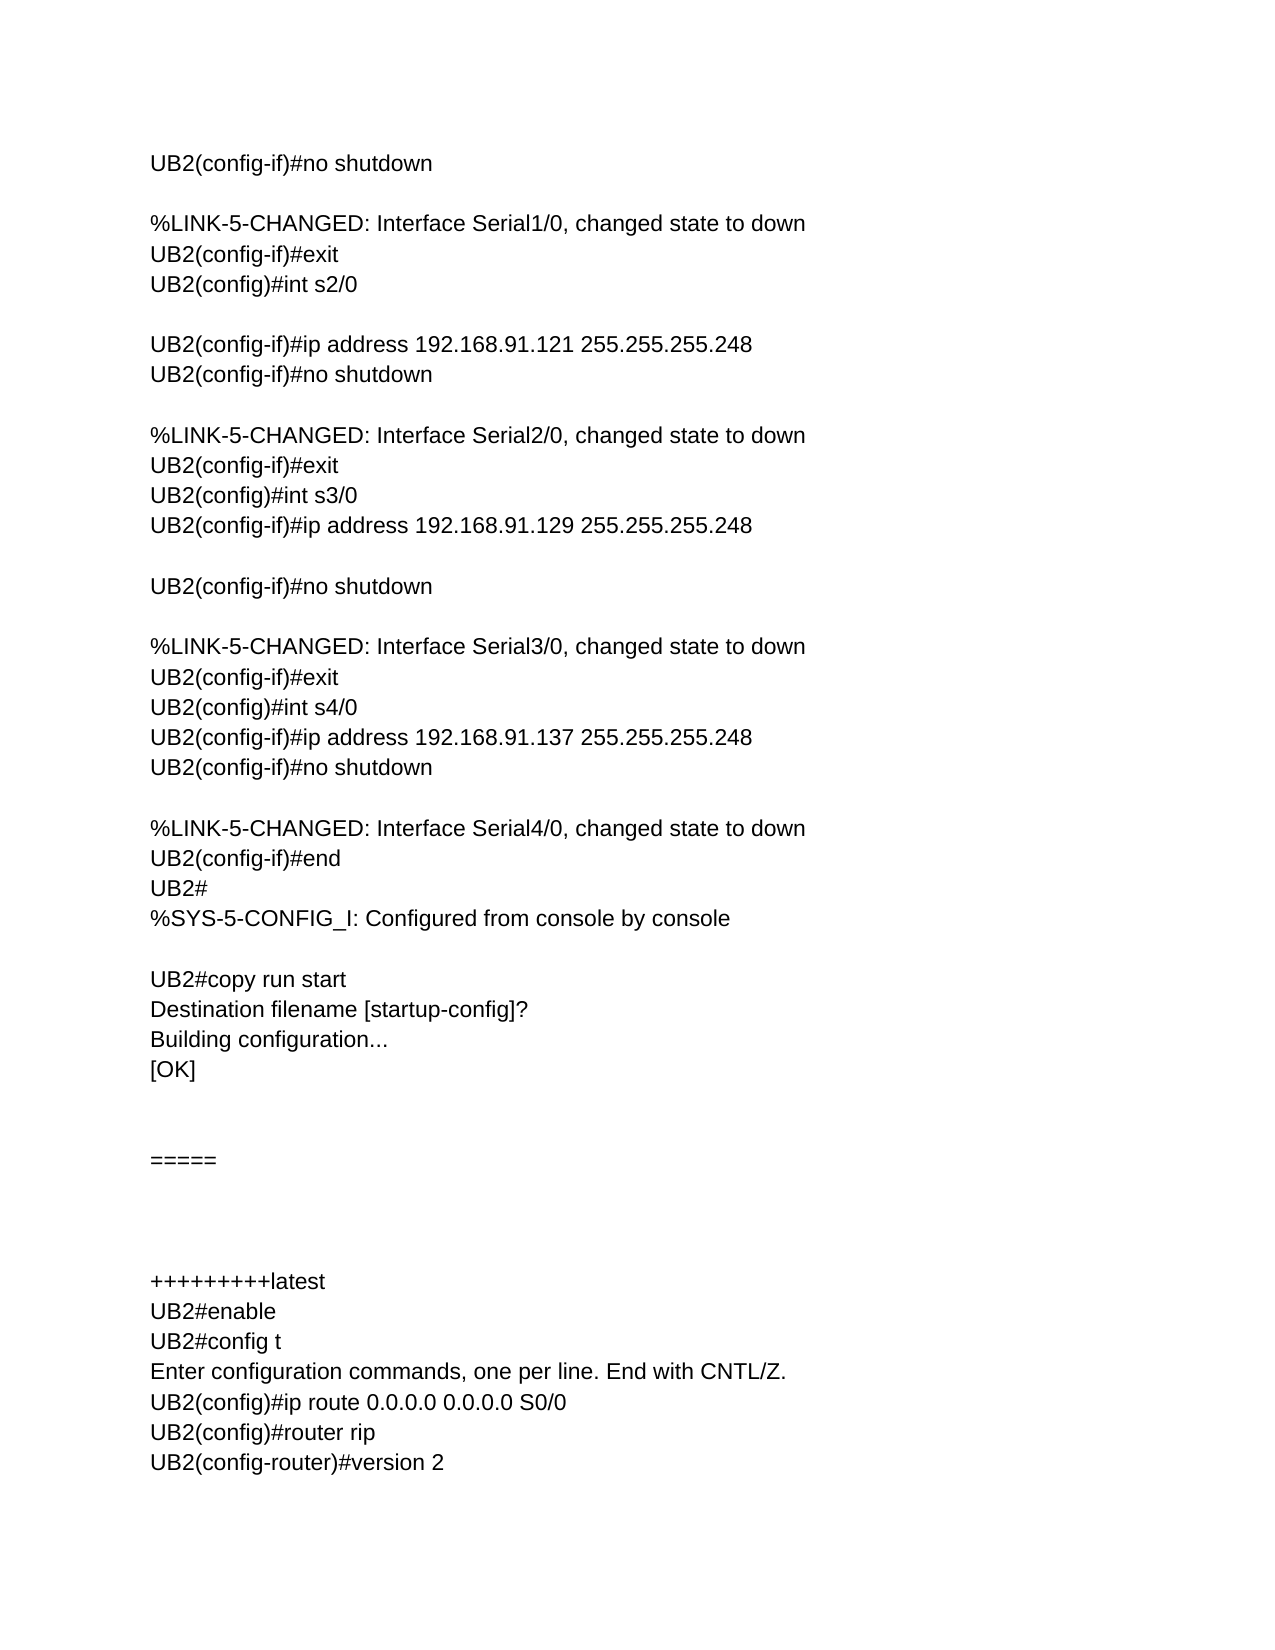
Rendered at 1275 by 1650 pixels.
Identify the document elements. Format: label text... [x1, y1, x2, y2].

text UB2(config-if)#ip address 192.168.91.121 255.255.255.248 [150, 331, 1125, 358]
text UB2(config-if)#exit [150, 241, 1125, 267]
text %SYS-5-CONFIG_I: Configured from console by console [150, 905, 1125, 932]
text %LINK-5-CHANGED: Interface Serial2/0, changed state to down [150, 422, 1125, 448]
text UB2(config)#int s4/0 [150, 694, 1125, 720]
text ===== [150, 1147, 1125, 1173]
text UB2(config)#int s3/0 [150, 482, 1125, 509]
text UB2(config-router)#version 2 [150, 1449, 1125, 1475]
text UB2(config-if)#no shutdown [150, 573, 1125, 599]
text UB2(config)#int s2/0 [150, 271, 1125, 297]
text UB2(config-if)#no shutdown [150, 361, 1125, 388]
text %LINK-5-CHANGED: Interface Serial1/0, changed state to down [150, 210, 1125, 237]
text %LINK-5-CHANGED: Interface Serial3/0, changed state to down [150, 633, 1125, 660]
text UB2(config-if)#no shutdown [150, 754, 1125, 781]
text UB2(config-if)#no shutdown [150, 150, 1125, 176]
text Building configuration... [150, 1026, 1125, 1052]
text UB2(config-if)#end [150, 845, 1125, 871]
text UB2(config)#router rip [150, 1419, 1125, 1445]
text UB2(config-if)#ip address 192.168.91.129 255.255.255.248 [150, 512, 1125, 539]
text UB2# [150, 875, 1125, 901]
text UB2(config)#ip route 0.0.0.0 0.0.0.0 S0/0 [150, 1388, 1125, 1415]
text Enter configuration commands, one per line. End with CNTL/Z. [150, 1358, 1125, 1385]
text [OK] [150, 1056, 1125, 1083]
text UB2#enable [150, 1298, 1125, 1324]
text %LINK-5-CHANGED: Interface Serial4/0, changed state to down [150, 814, 1125, 841]
text UB2#copy run start [150, 966, 1125, 992]
text UB2(config-if)#exit [150, 663, 1125, 690]
text UB2#config t [150, 1328, 1125, 1354]
text Destination filename [startup-config]? [150, 996, 1125, 1022]
text UB2(config-if)#ip address 192.168.91.137 255.255.255.248 [150, 724, 1125, 750]
text +++++++++latest [150, 1268, 1125, 1294]
text UB2(config-if)#exit [150, 452, 1125, 478]
